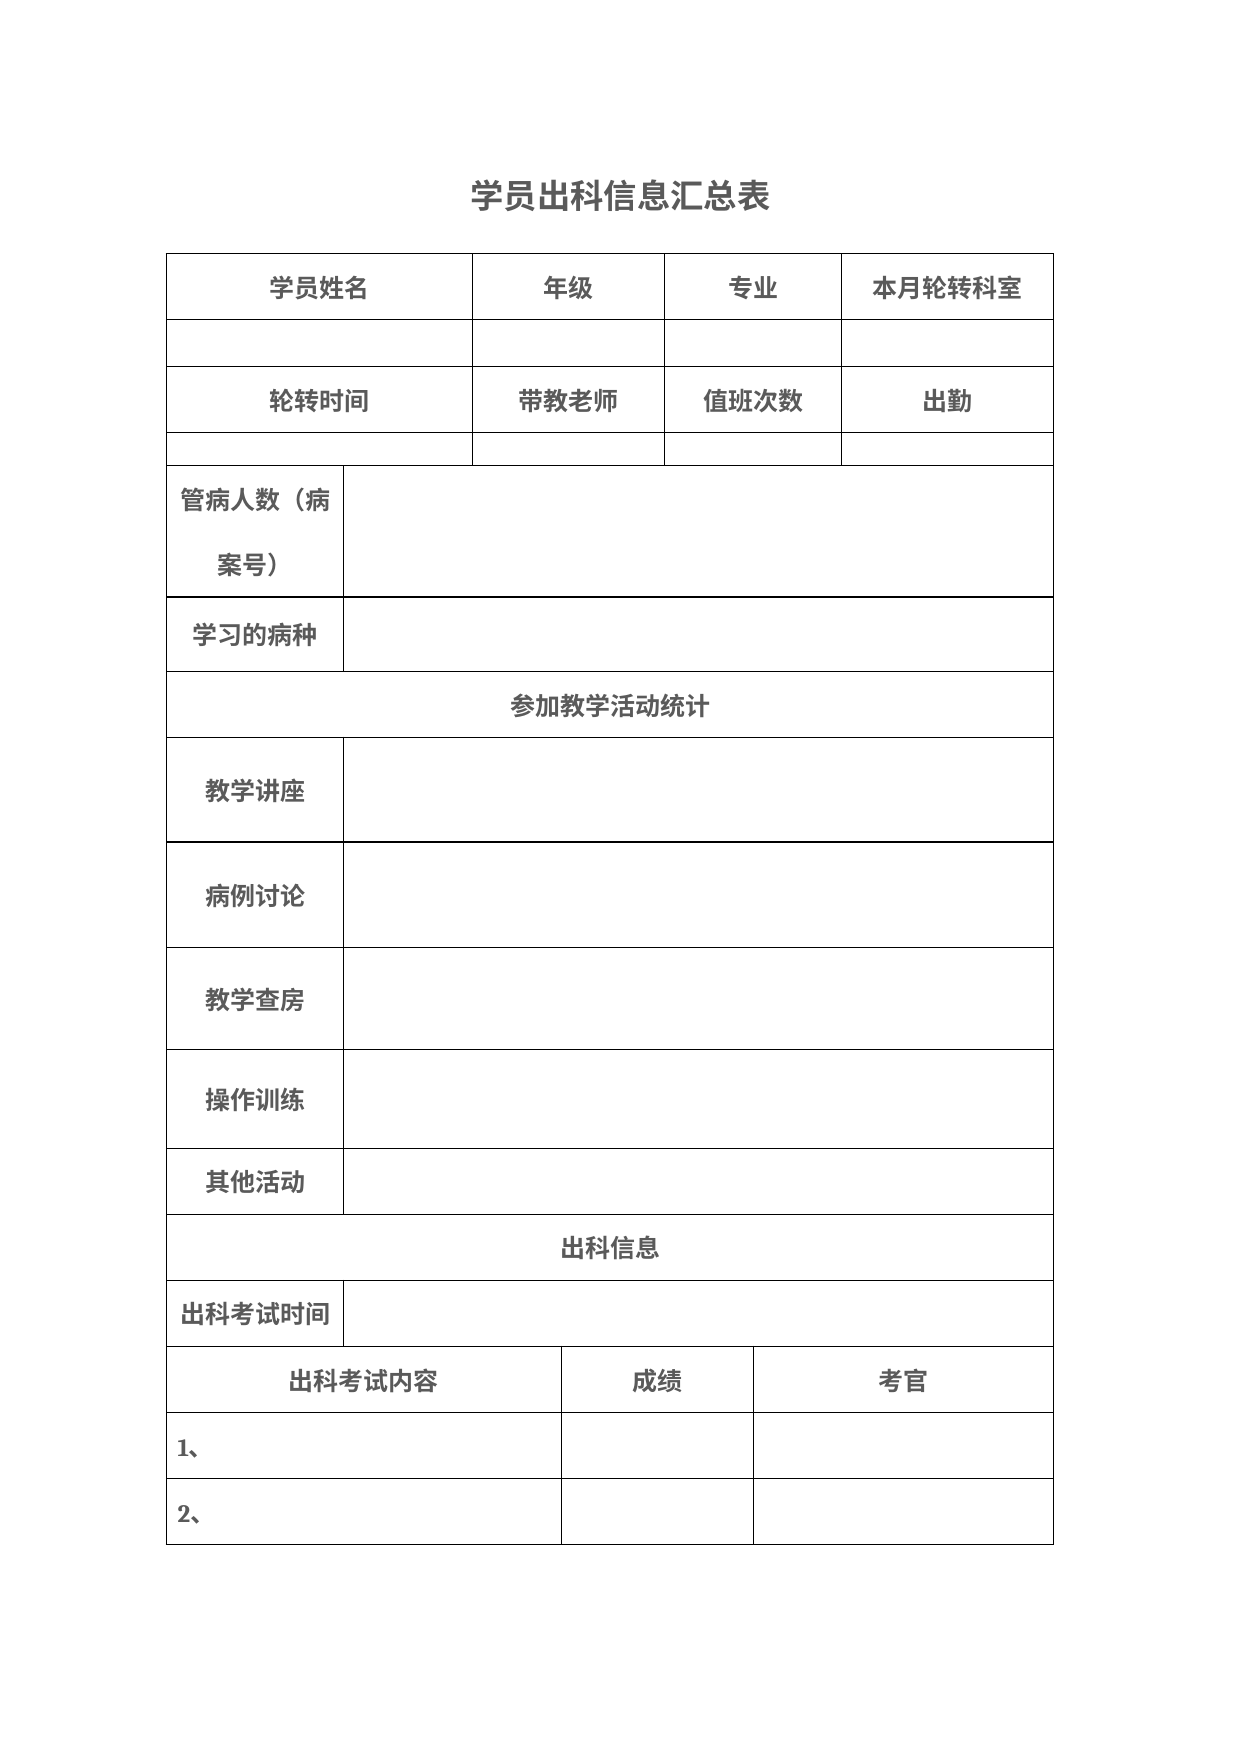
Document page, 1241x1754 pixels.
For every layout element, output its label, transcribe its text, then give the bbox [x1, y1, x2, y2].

table_cell [344, 948, 1053, 1049]
table_cell [344, 1050, 1053, 1147]
table_cell 出科考试时间 [167, 1281, 343, 1346]
table_cell 管病人数（病案号） [167, 466, 343, 596]
table_cell [344, 1281, 1053, 1346]
table_header 学员姓名 [167, 254, 472, 319]
table_cell 带教老师 [473, 367, 664, 432]
table_cell 操作训练 [167, 1050, 343, 1147]
table_cell 病例讨论 [167, 843, 343, 947]
table_cell 1、 [167, 1413, 561, 1478]
table_header 年级 [473, 254, 664, 319]
table_cell 轮转时间 [167, 367, 472, 432]
table_cell 教学查房 [167, 948, 343, 1049]
table_cell [754, 1479, 1053, 1544]
table_cell [344, 738, 1053, 841]
table_cell 教学讲座 [167, 738, 343, 841]
table_cell 成绩 [562, 1347, 753, 1412]
table_cell [344, 843, 1053, 947]
table_cell [665, 433, 841, 465]
table_cell 出勤 [842, 367, 1053, 432]
table_cell [562, 1413, 753, 1478]
text 学员出科信息汇总表 [177, 162, 1063, 227]
table_cell [842, 433, 1053, 465]
table_cell [665, 320, 841, 366]
table_header 专业 [665, 254, 841, 319]
table_cell [754, 1413, 1053, 1478]
table_cell [167, 433, 472, 465]
table_cell 2、 [167, 1479, 561, 1544]
table_cell [473, 433, 664, 465]
table_cell [473, 320, 664, 366]
table_cell 学习的病种 [167, 598, 343, 671]
table_cell [562, 1479, 753, 1544]
table_cell 出科考试内容 [167, 1347, 561, 1412]
table_cell [344, 466, 1053, 596]
table_cell 参加教学活动统计 [167, 672, 1053, 737]
table_cell [167, 320, 472, 366]
table_cell [344, 1149, 1053, 1213]
table_cell 其他活动 [167, 1149, 343, 1213]
table_header 本月轮转科室 [842, 254, 1053, 319]
table_cell 出科信息 [167, 1215, 1053, 1279]
table_cell 值班次数 [665, 367, 841, 432]
table_cell [344, 598, 1053, 671]
table_cell 考官 [754, 1347, 1053, 1412]
table_cell [842, 320, 1053, 366]
